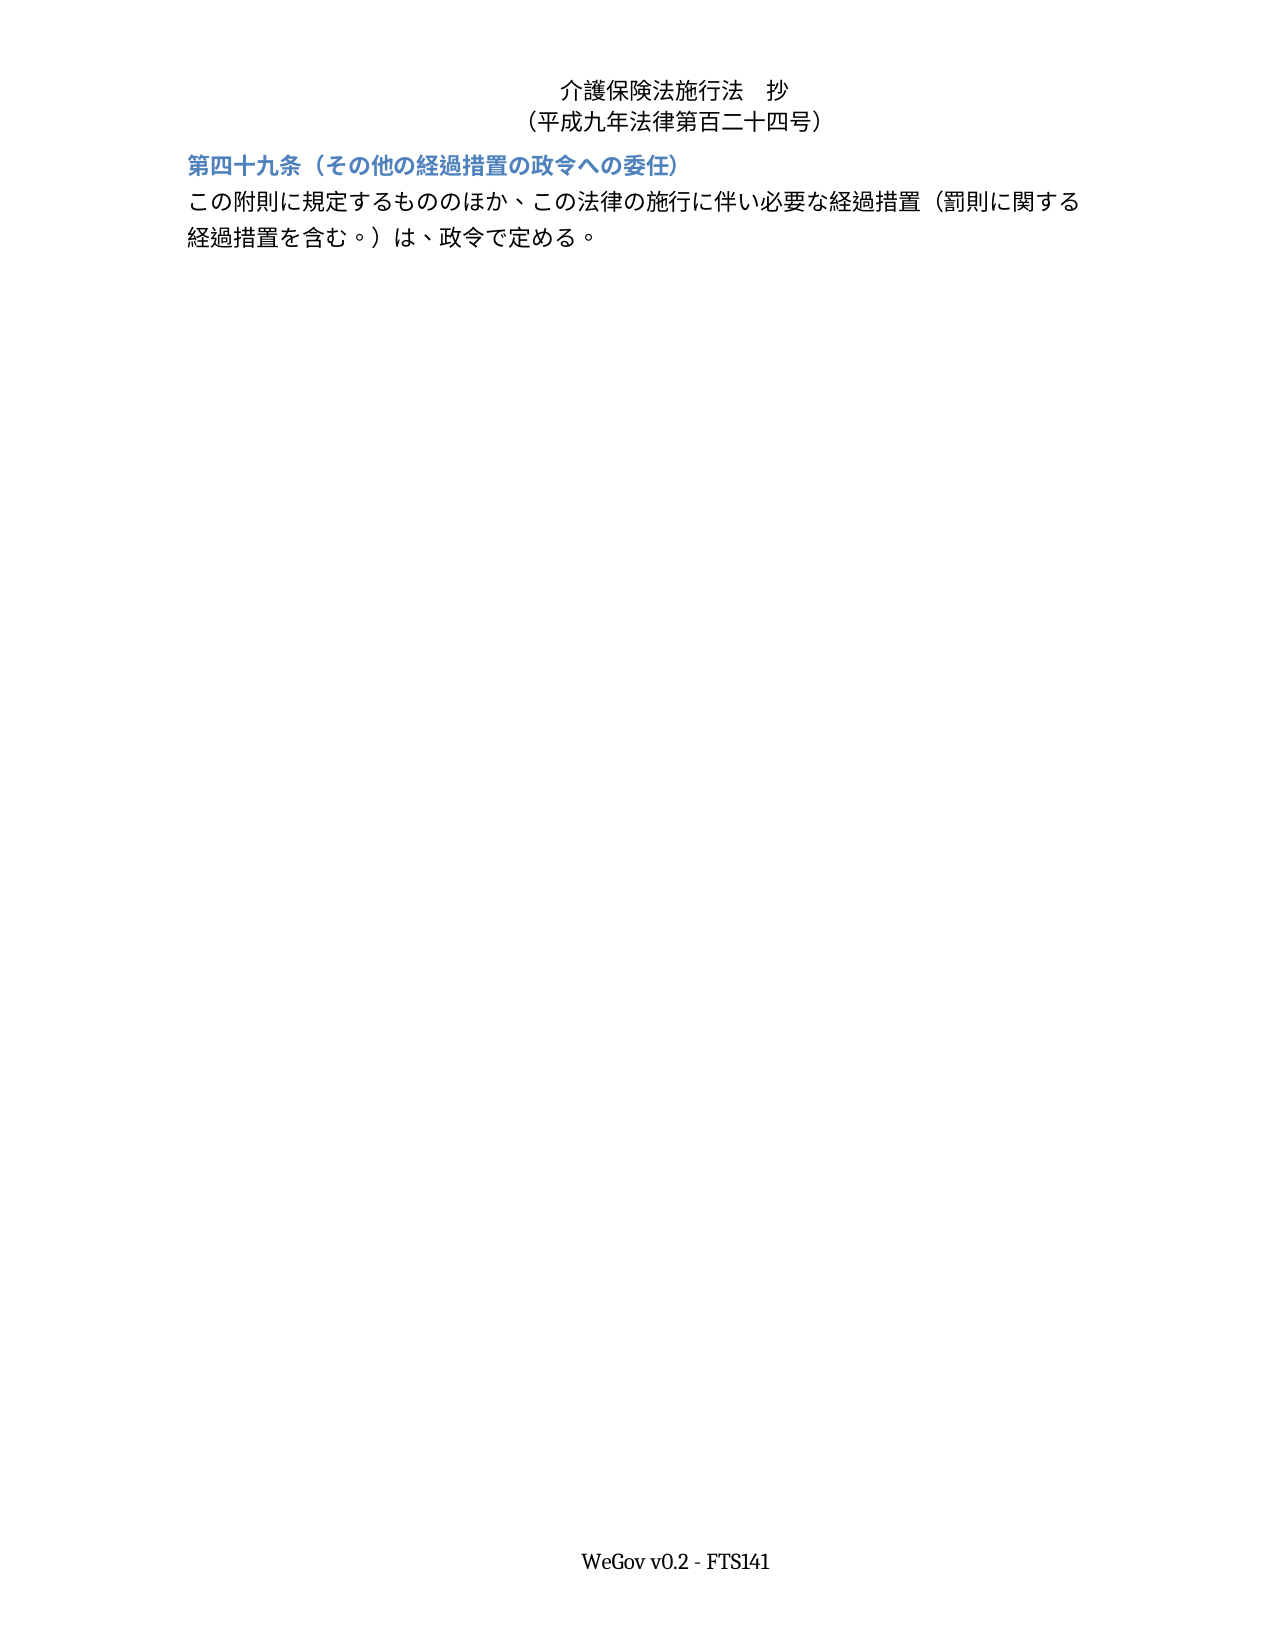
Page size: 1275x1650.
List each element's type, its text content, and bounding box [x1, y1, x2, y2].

subtitle 第四十九条（その他の経過措置の政令への委任） [187, 150, 1087, 181]
text この附則に規定するもののほか、この法律の施行に伴い必要な経過措置（罰則に関する経過措置を含む。）は、政令で定める。 [187, 186, 1087, 253]
